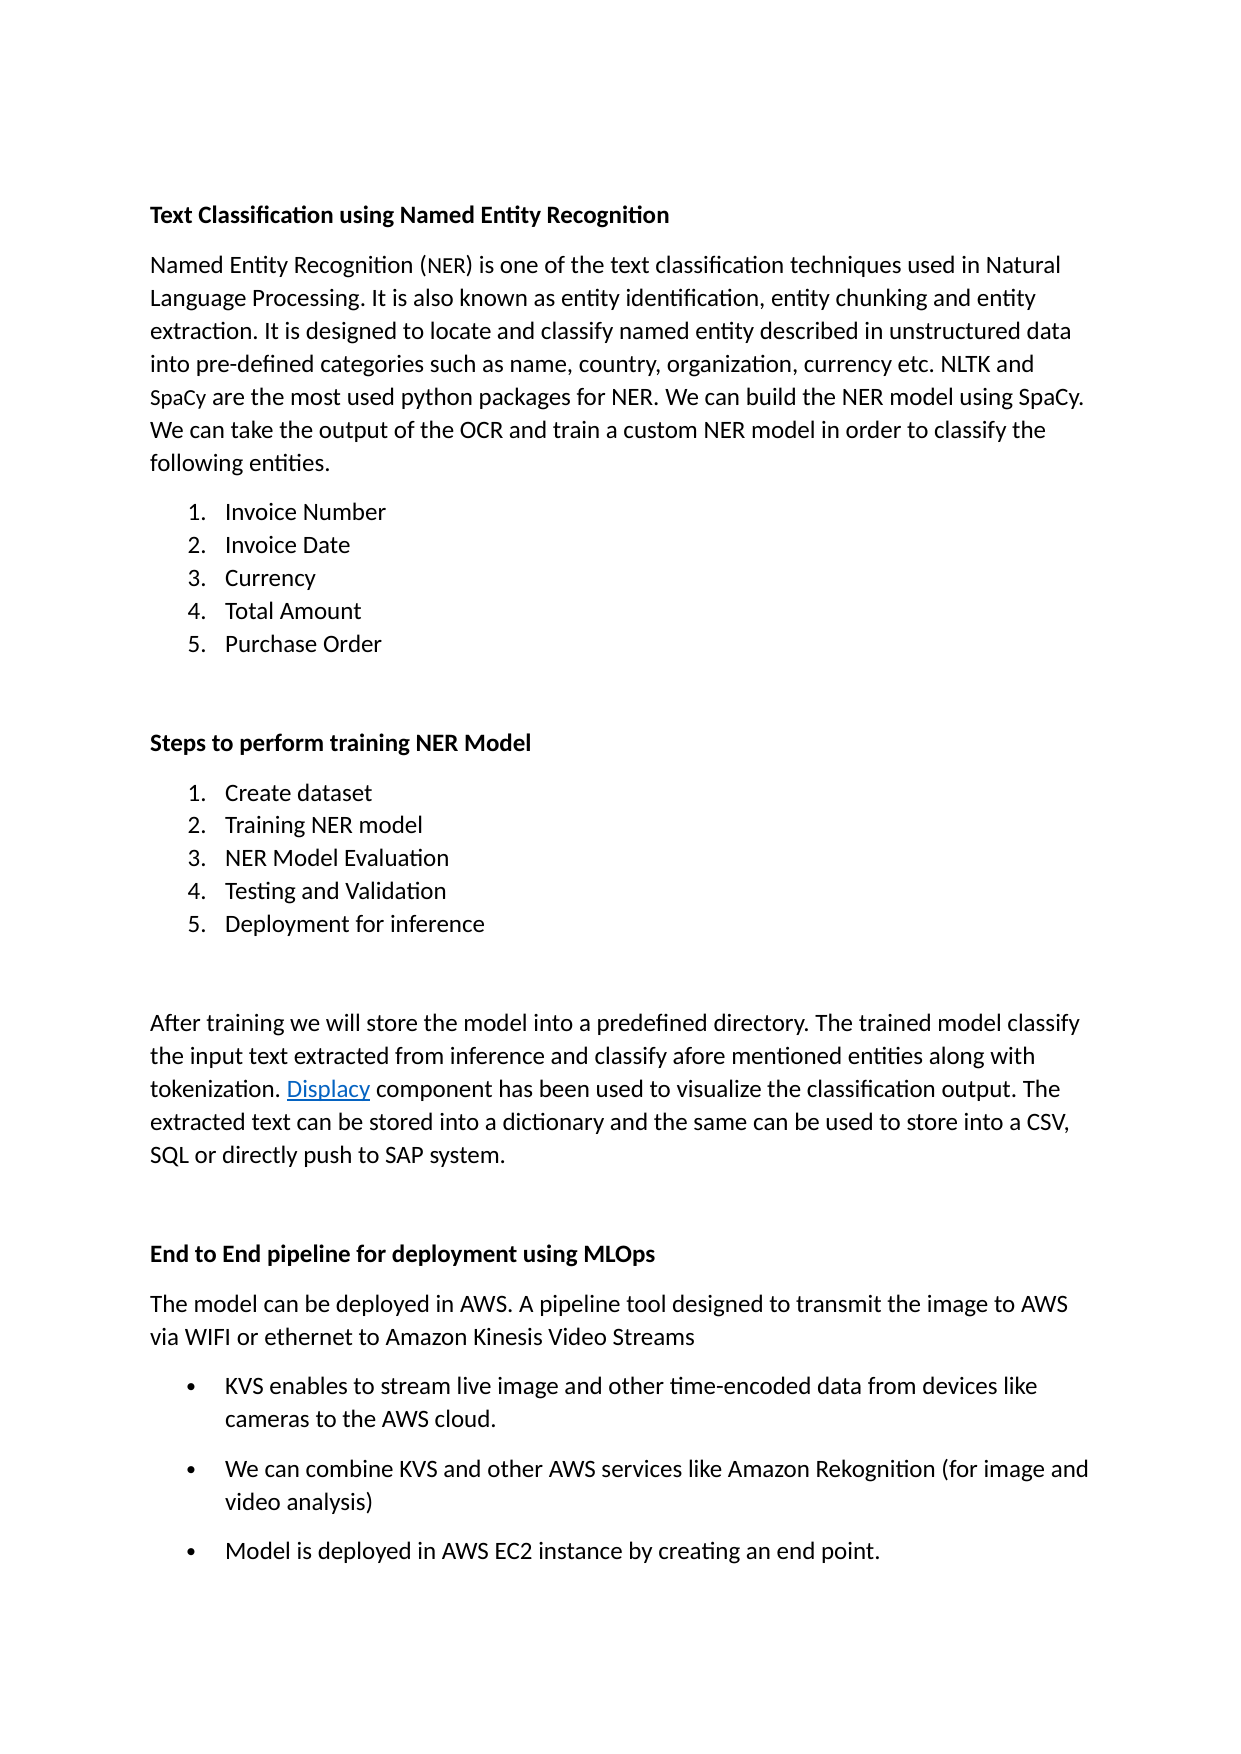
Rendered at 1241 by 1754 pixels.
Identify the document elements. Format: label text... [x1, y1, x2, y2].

text Text Classification using Named Entity Recognition [150, 199, 1090, 230]
list Testing and Validation [187, 875, 1090, 906]
list Currency [187, 562, 1090, 593]
text Named Entity Recognition (NER) is one of the text classification techniques used in Natural Language Processing. It is also known as entity identification, entity chunking and entity extraction. It is designed to locate and classify named entity described in unstructured data into pre-defined categories such as name, country, organization, currency etc. NLTK and SpaCy are the most used python packages for NER. We can build the NER model using SpaCy. We can take the output of the OCR and train a custom NER model in order to classify the following entities. [150, 249, 1090, 477]
text End to End pipeline for deployment using MLOps [150, 1238, 1090, 1269]
list Create dataset [187, 777, 1090, 807]
list NER Model Evaluation [187, 842, 1090, 873]
list We can combine KVS and other AWS services like Amazon Rekognition (for image and video analysis) [187, 1453, 1090, 1516]
text After training we will store the model into a predefined directory. The trained model classify the input text extracted from inference and classify afore mentioned entities along with tokenization. Displacy component has been used to visualize the classification output. The extracted text can be stored into a dictionary and the same can be used to store into a CSV, SQL or directly push to SAP system. [150, 1007, 1090, 1170]
list Invoice Number [187, 496, 1090, 527]
list Invoice Date [187, 529, 1090, 560]
list Deployment for inference [187, 908, 1090, 939]
list KVS enables to stream live image and other time-encoded data from devices like cameras to the AWS cloud. [187, 1370, 1090, 1434]
text The model can be deployed in AWS. A pipeline tool designed to transmit the image to AWS via WIFI or ethernet to Amazon Kinesis Video Streams [150, 1288, 1090, 1351]
list Purchase Order [187, 628, 1090, 658]
text Steps to perform training NER Model [150, 727, 1090, 758]
list Total Amount [187, 595, 1090, 626]
list Model is deployed in AWS EC2 instance by creating an end point. [187, 1535, 1090, 1566]
list Training NER model [187, 809, 1090, 840]
